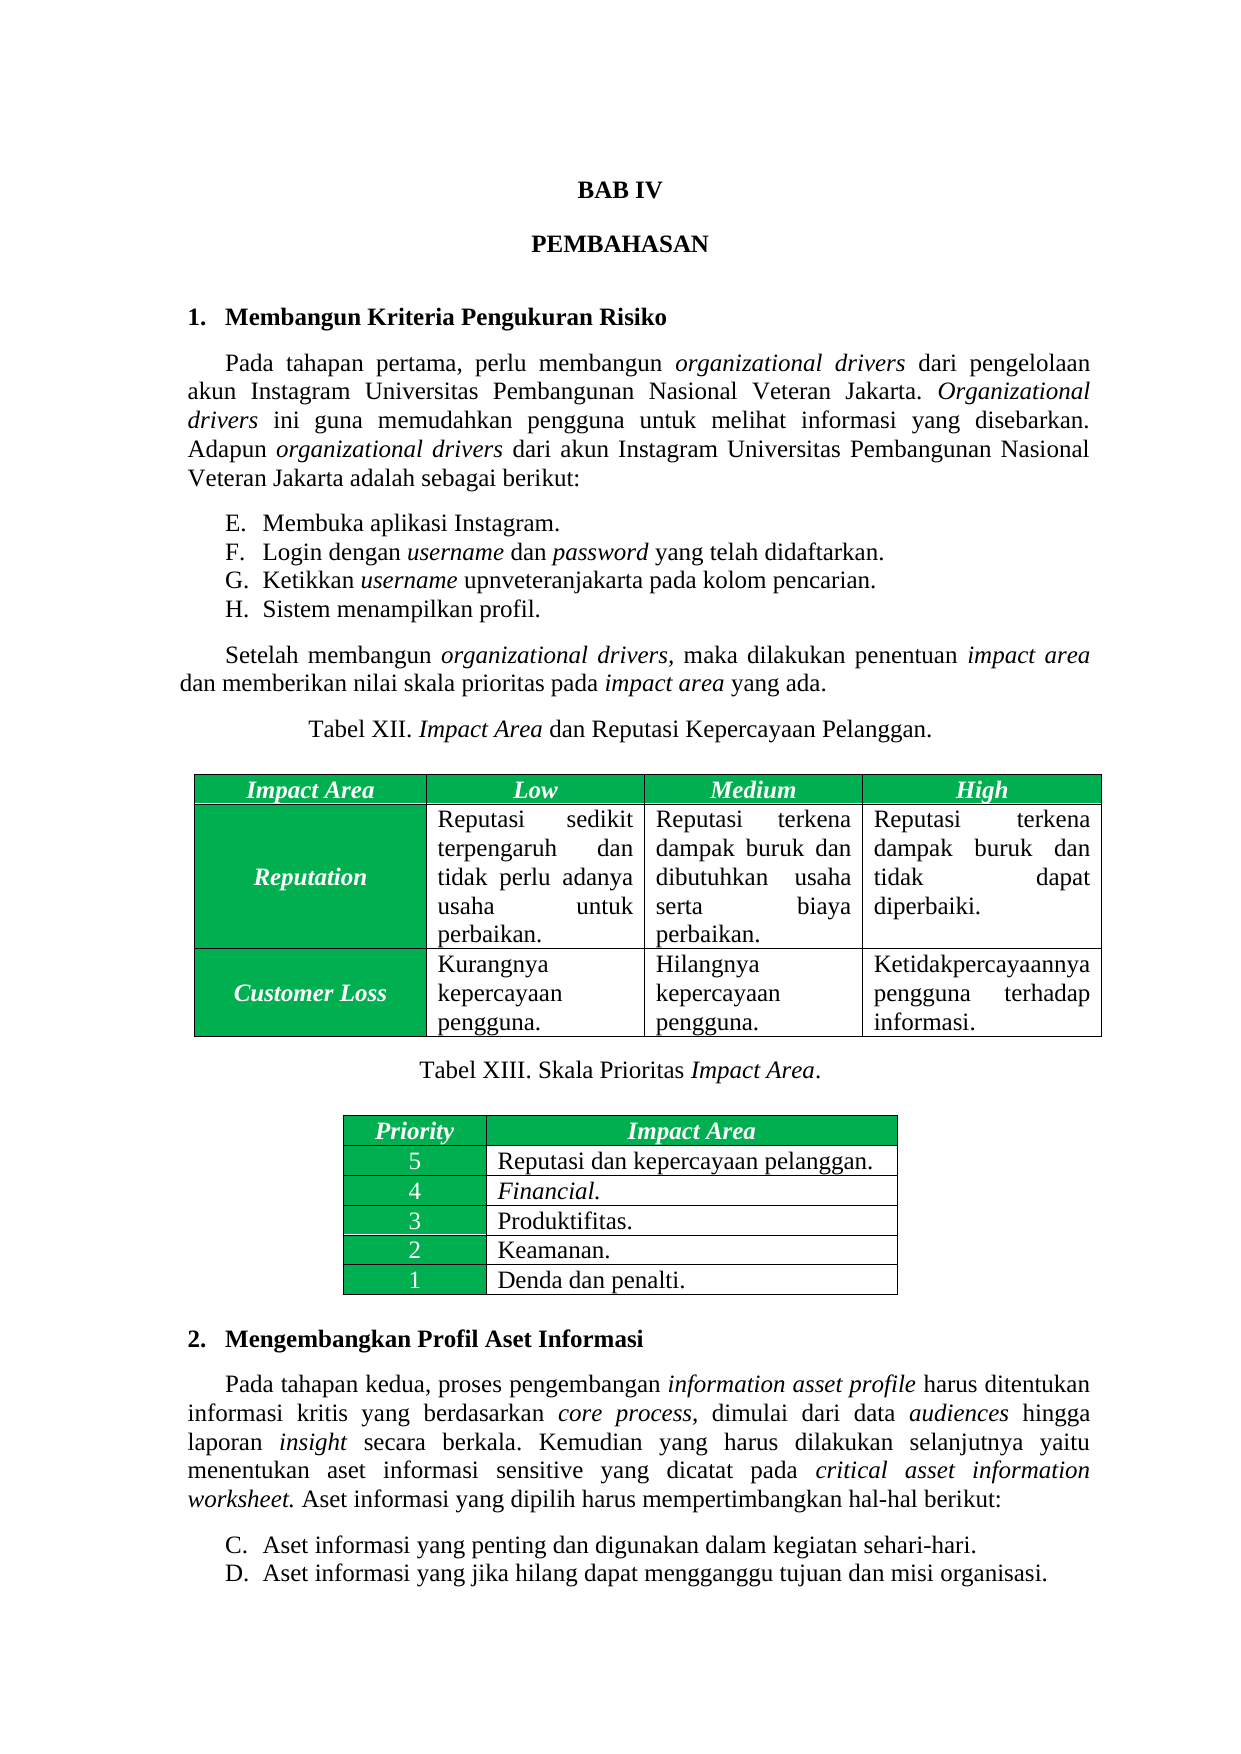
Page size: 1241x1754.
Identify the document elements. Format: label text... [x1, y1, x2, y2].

table_cell Reputasi terkena dampak buruk dan tidak dapat diperbaiki. [863, 805, 1101, 948]
table_header Impact Area [195, 775, 426, 803]
table_cell Reputasi dan kepercayaan pelanggan. [487, 1146, 897, 1175]
list Aset informasi yang penting dan digunakan dalam kegiatan sehari-hari. [225, 1530, 1067, 1558]
list Login dengan username dan password yang telah didaftarkan. [225, 537, 1090, 566]
table_header Impact Area [487, 1116, 897, 1145]
table_cell 1 [344, 1265, 486, 1294]
table_cell Customer Loss [195, 949, 426, 1036]
table_cell Keamanan. [487, 1236, 897, 1264]
table_cell 3 [344, 1206, 486, 1234]
table_cell Reputasi terkena dampak buruk dan dibutuhkan usaha serta biaya perbaikan. [645, 805, 862, 948]
table_cell 2 [344, 1236, 486, 1264]
text Setelah membangun organizational drivers, maka dilakukan penentuan impact area dan memberikan nilai skala prioritas pada impact area yang ada. [179, 640, 1090, 697]
text Pada tahapan kedua, proses pengembangan information asset profile harus ditentukan informasi kritis yang berdasarkan core process, dimulai dari data audiences hingga laporan insight secara berkala. Kemudian yang harus dilakukan selanjutnya yaitu menentukan aset informasi sensitive yang dicatat pada critical asset information worksheet. Aset informasi yang dipilih harus mempertimbangkan hal-hal berikut: [187, 1369, 1090, 1513]
subtitle Tabel XIII. Skala Prioritas Impact Area. [150, 1056, 1090, 1084]
text Pada tahapan pertama, perlu membangun organizational drivers dari pengelolaan akun Instagram Universitas Pembangunan Nasional Veteran Jakarta. Organizational drivers ini guna memudahkan pengguna untuk melihat informasi yang disebarkan. Adapun organizational drivers dari akun Instagram Universitas Pembangunan Nasional Veteran Jakarta adalah sebagai berikut: [187, 348, 1090, 491]
table_cell Financial. [487, 1176, 897, 1205]
table_header Medium [645, 775, 862, 803]
list Membangun Kriteria Pengukuran Risiko [187, 302, 1090, 331]
subtitle BAB IV [150, 175, 1090, 204]
table_cell Kurangnya kepercayaan pengguna. [427, 949, 644, 1036]
subtitle Tabel XII. Impact Area dan Reputasi Kepercayaan Pelanggan. [150, 714, 1090, 743]
table_header Low [427, 775, 644, 803]
table_cell Ketidakpercayaannya pengguna terhadap informasi. [863, 949, 1101, 1036]
table_cell Reputasi sedikit terpengaruh dan tidak perlu adanya usaha untuk perbaikan. [427, 805, 644, 948]
list Mengembangkan Profil Aset Informasi [187, 1324, 1090, 1353]
list Sistem menampilkan profil. [225, 594, 1090, 623]
table_cell 5 [344, 1146, 486, 1175]
table_header High [863, 775, 1101, 803]
list Membuka aplikasi Instagram. [225, 508, 1090, 537]
list Ketikkan username upnveteranjakarta pada kolom pencarian. [225, 566, 1090, 594]
table_header Priority [344, 1116, 486, 1145]
table_cell 4 [344, 1176, 486, 1205]
subtitle PEMBAHASAN [150, 229, 1090, 257]
table_cell Hilangnya kepercayaan pengguna. [645, 949, 862, 1036]
table_cell Reputation [195, 805, 426, 948]
list Aset informasi yang jika hilang dapat mengganggu tujuan dan misi organisasi. [225, 1558, 1067, 1587]
table_cell Produktifitas. [487, 1206, 897, 1234]
table_cell Denda dan penalti. [487, 1265, 897, 1294]
